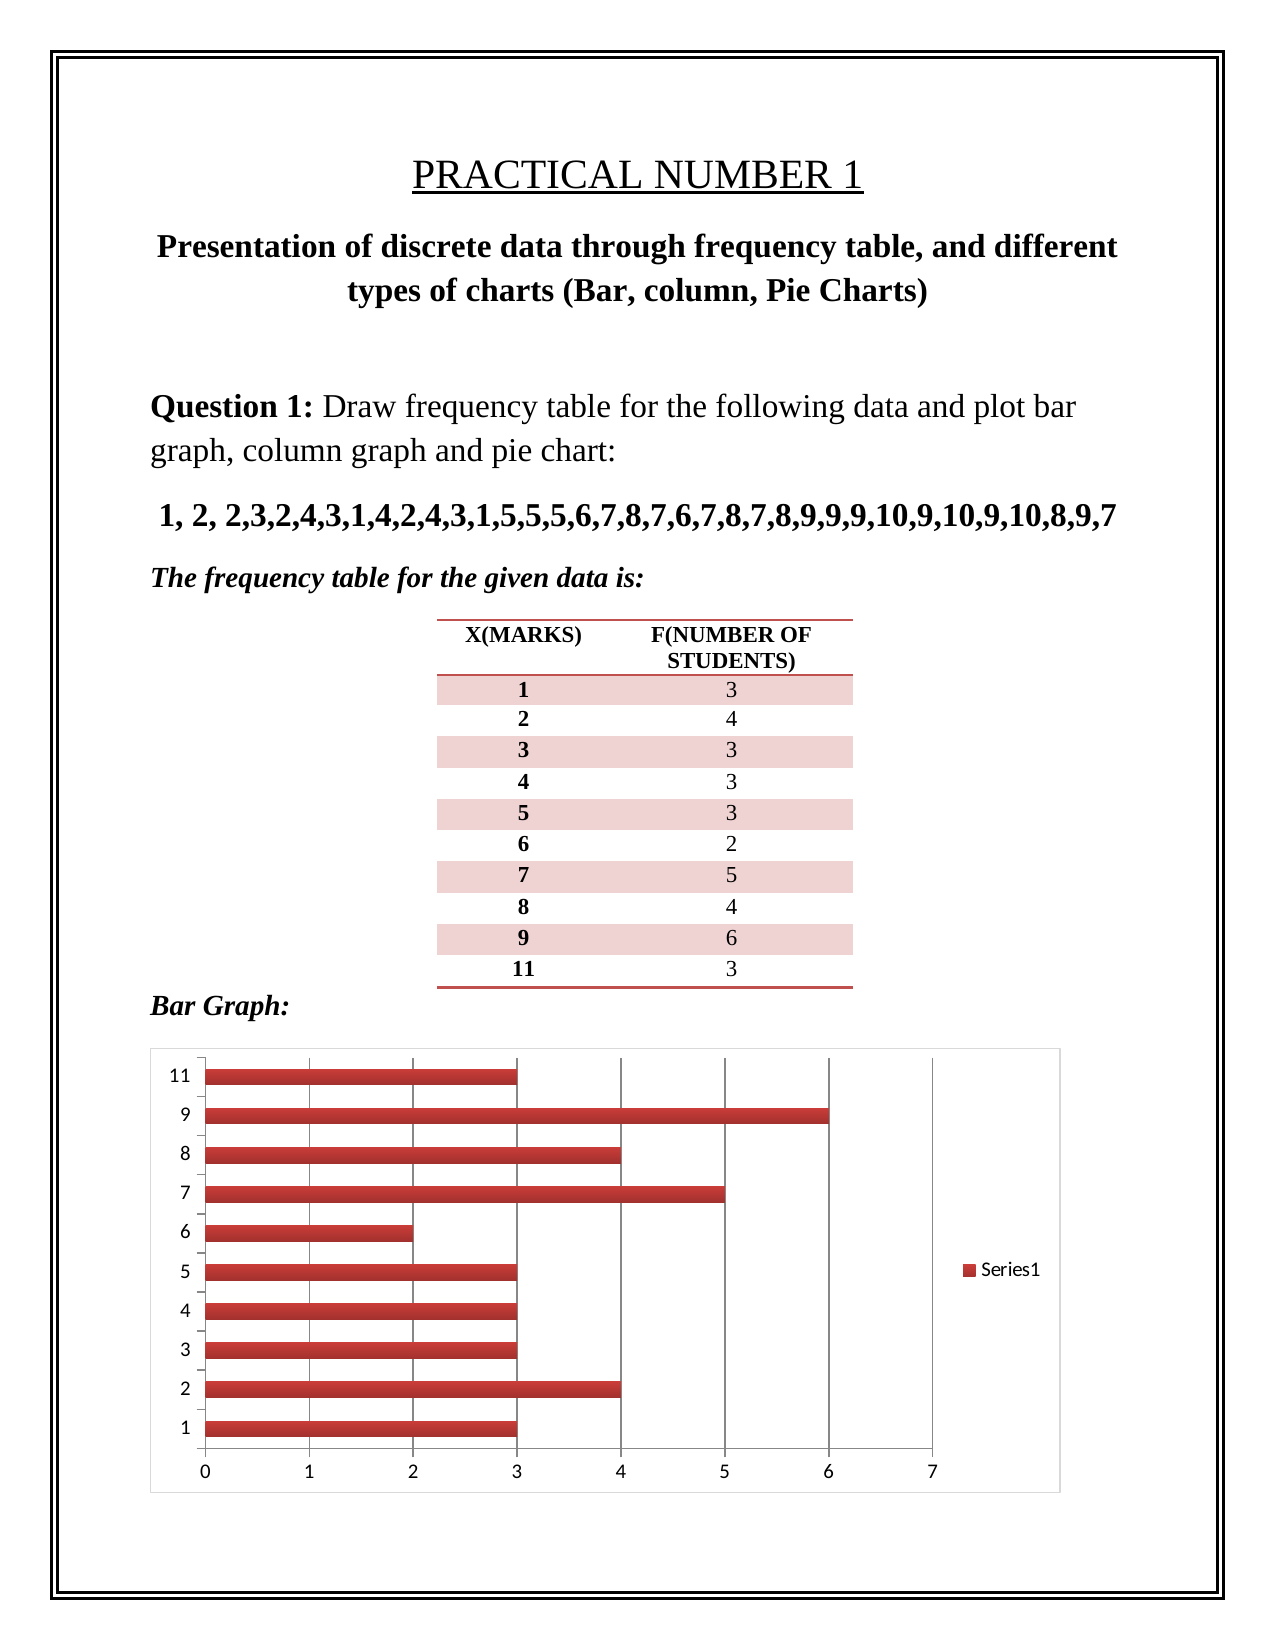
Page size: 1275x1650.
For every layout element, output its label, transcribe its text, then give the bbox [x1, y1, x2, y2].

text Question 1: Draw frequency table for the following data and plot bar graph, column graph and pie chart: [150, 386, 1125, 468]
table_cell 7 [437, 861, 609, 893]
text PRACTICAL NUMBER 1 [150, 150, 1125, 198]
table_cell 6 [437, 830, 609, 861]
table_cell 4 [437, 768, 609, 799]
table_cell 8 [437, 893, 609, 924]
table_cell 4 [609, 705, 853, 736]
table_cell 3 [609, 955, 853, 986]
table_header F(NUMBER OF STUDENTS) [609, 621, 853, 674]
table_cell 11 [437, 955, 609, 986]
table_cell 3 [609, 799, 853, 830]
table_cell 1 [437, 676, 609, 705]
text The frequency table for the given data is: [150, 560, 1125, 593]
table_cell 2 [609, 830, 853, 861]
text Bar Graph: [150, 988, 1125, 1022]
table_cell 2 [437, 705, 609, 736]
table_cell 3 [609, 768, 853, 799]
text Presentation of discrete data through frequency table, and different types of charts (Bar, column, Pie Charts) [150, 226, 1125, 308]
table_cell 4 [609, 893, 853, 924]
table_cell 3 [609, 676, 853, 705]
table_cell 6 [609, 924, 853, 955]
table_cell 3 [609, 736, 853, 768]
table_cell 3 [437, 736, 609, 768]
table_cell 5 [609, 861, 853, 893]
table_cell 9 [437, 924, 609, 955]
table_cell 5 [437, 799, 609, 830]
table_header X(MARKS) [437, 621, 609, 674]
text 1, 2, 2,3,2,4,3,1,4,2,4,3,1,5,5,5,6,7,8,7,6,7,8,7,8,9,9,9,10,9,10,9,10,8,9,7 [150, 495, 1125, 533]
